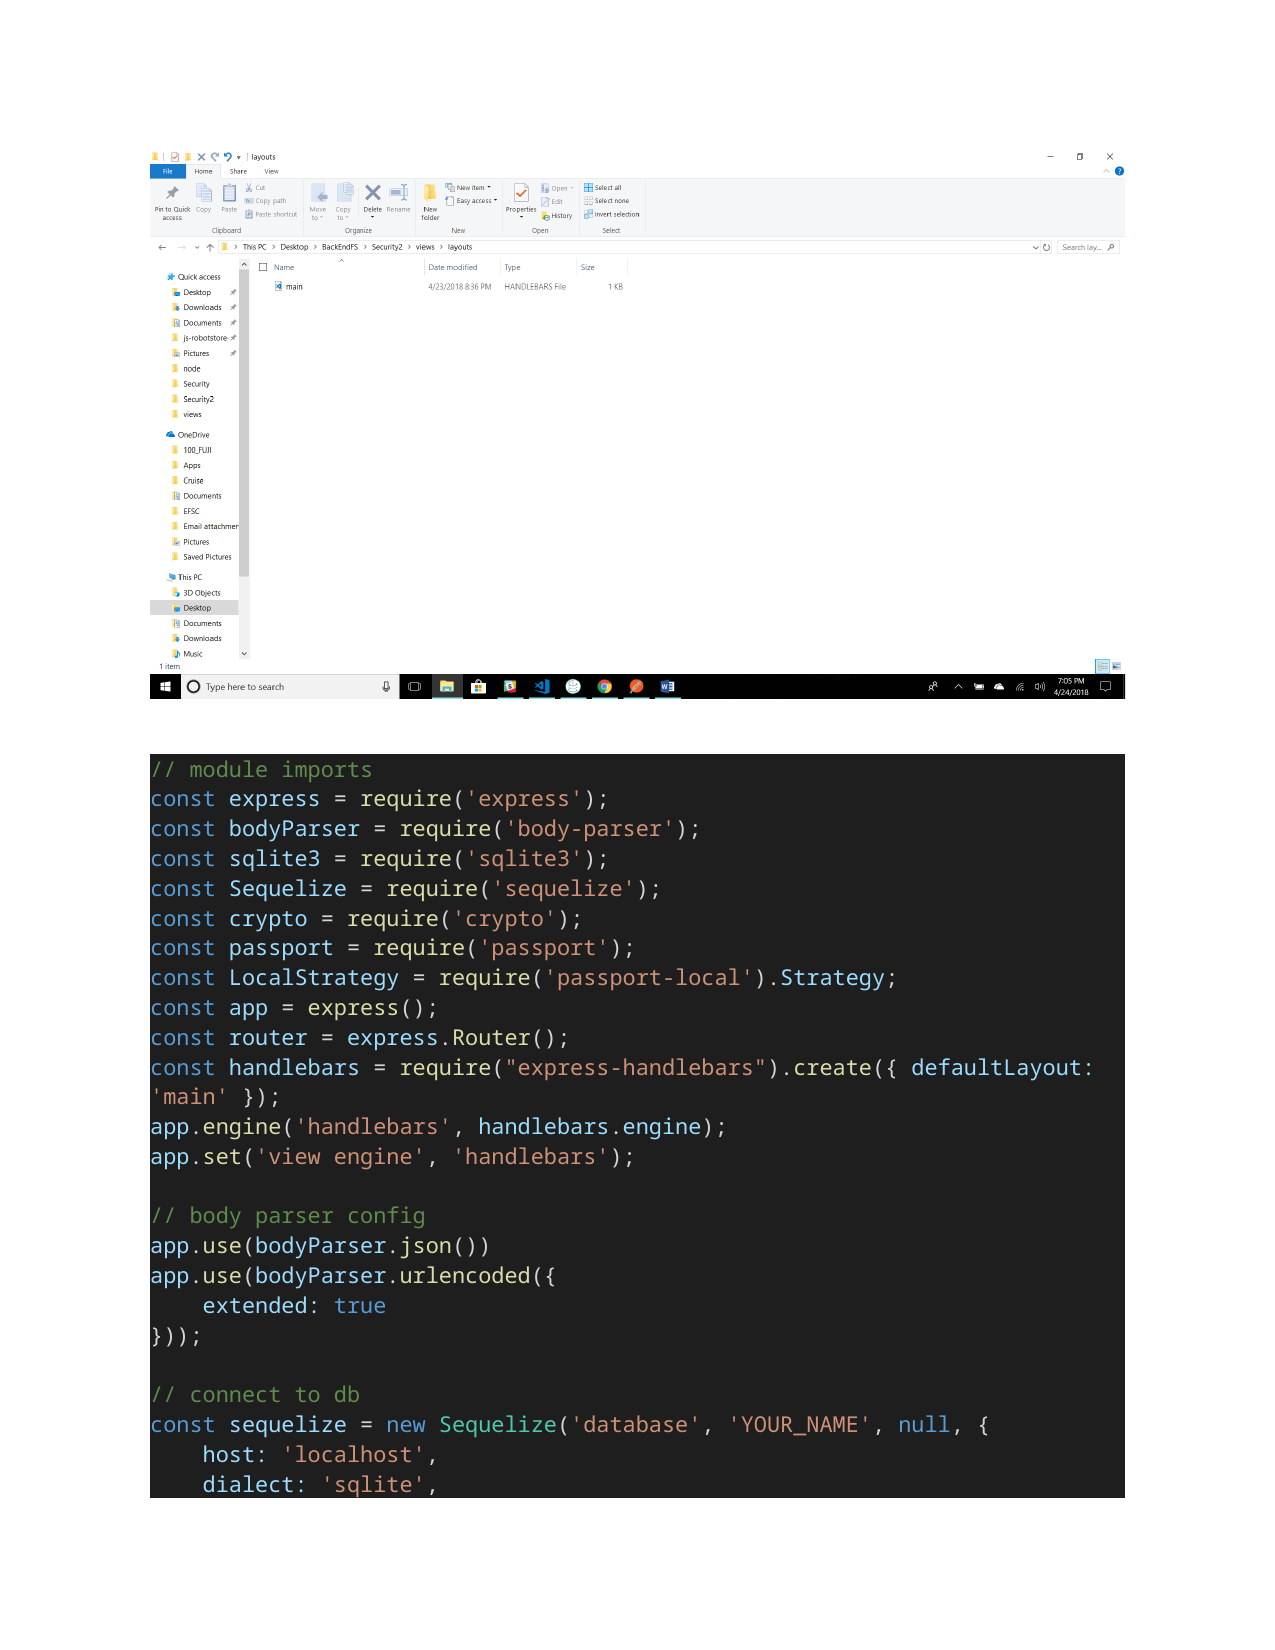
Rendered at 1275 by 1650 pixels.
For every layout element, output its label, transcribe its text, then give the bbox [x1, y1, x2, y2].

text const router = express.Router(); [150, 1022, 1125, 1052]
text // body parser config [150, 1201, 1125, 1230]
text const Sequelize = require('sequelize'); [150, 873, 1125, 903]
picture [150, 150, 1125, 699]
text const sqlite3 = require('sqlite3'); [150, 843, 1125, 873]
text app.engine('handlebars', handlebars.engine); [150, 1111, 1125, 1141]
text app.use(bodyParser.json()) [150, 1230, 1125, 1260]
text extended: true [150, 1290, 1125, 1320]
text // module imports [150, 754, 1125, 783]
text const bodyParser = require('body-parser'); [150, 813, 1125, 843]
text // connect to db [150, 1379, 1125, 1409]
text dialect: 'sqlite', [150, 1469, 1125, 1498]
text const passport = require('passport'); [150, 932, 1125, 962]
text app.set('view engine', 'handlebars'); [150, 1141, 1125, 1171]
text const app = express(); [150, 992, 1125, 1022]
text const sequelize = new Sequelize('database', 'YOUR_NAME', null, { [150, 1409, 1125, 1439]
text host: 'localhost', [150, 1439, 1125, 1469]
text const express = require('express'); [150, 783, 1125, 813]
text const crypto = require('crypto'); [150, 903, 1125, 932]
text app.use(bodyParser.urlencoded({ [150, 1260, 1125, 1290]
text const handlebars = require("express-handlebars").create({ defaultLayout: 'main' }); [150, 1052, 1125, 1111]
text })); [150, 1320, 1125, 1349]
text const LocalStrategy = require('passport-local').Strategy; [150, 962, 1125, 992]
